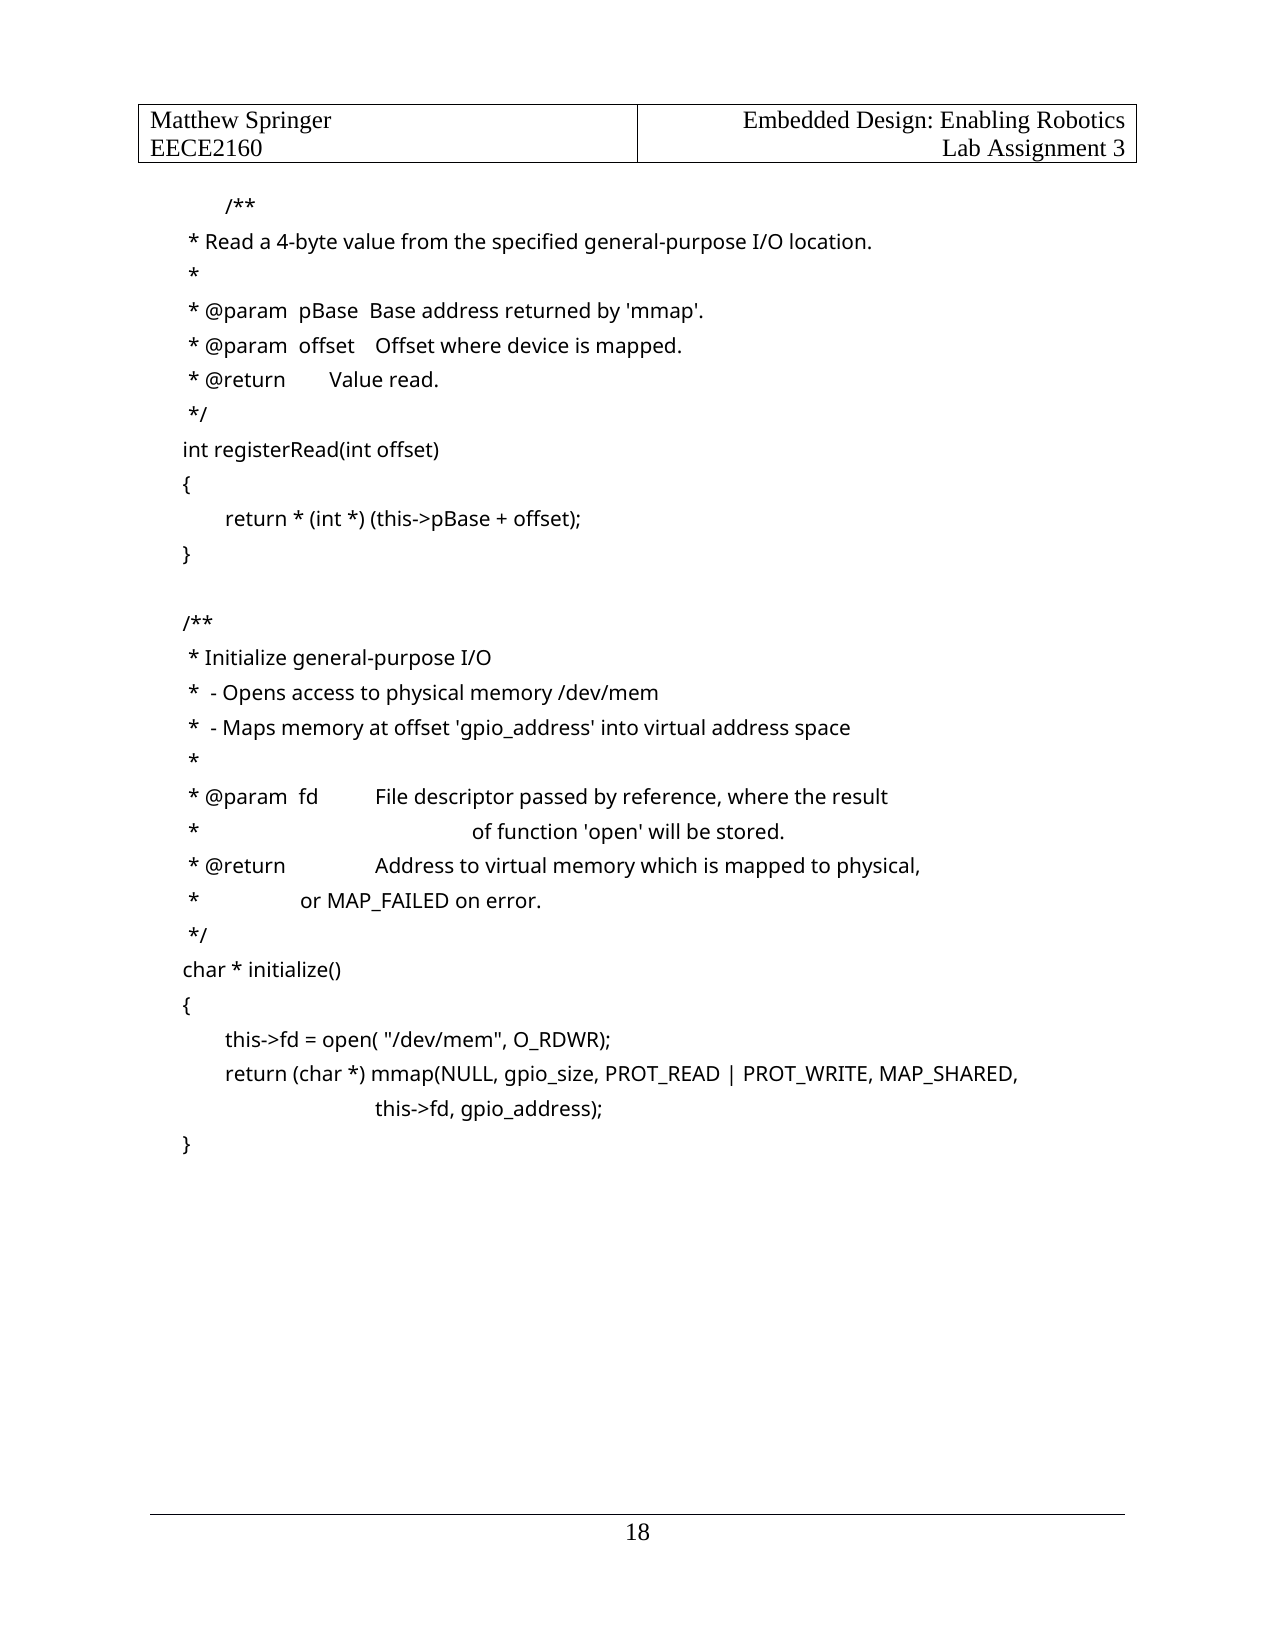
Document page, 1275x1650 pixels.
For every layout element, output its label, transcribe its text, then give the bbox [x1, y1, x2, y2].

text } [150, 1129, 1125, 1157]
text * @return Address to virtual memory which is mapped to physical, [150, 851, 1125, 880]
text /** [150, 192, 1125, 221]
text { [150, 469, 1125, 498]
text * [150, 747, 1125, 776]
text int registerRead(int offset) [150, 435, 1125, 463]
text char * initialize() [150, 956, 1125, 984]
text this->fd = open( "/dev/mem", O_RDWR); [150, 1025, 1125, 1053]
text * - Opens access to physical memory /dev/mem [150, 678, 1125, 706]
text } [150, 539, 1125, 567]
text * [150, 261, 1125, 290]
text * Read a 4-byte value from the specified general-purpose I/O location. [150, 227, 1125, 255]
text */ [150, 921, 1125, 949]
text * @return Value read. [150, 366, 1125, 394]
text * @param fd File descriptor passed by reference, where the result [150, 782, 1125, 811]
text this->fd, gpio_address); [150, 1094, 1125, 1123]
text * Initialize general-purpose I/O [150, 643, 1125, 672]
text * - Maps memory at offset 'gpio_address' into virtual address space [150, 713, 1125, 741]
text * @param offset Offset where device is mapped. [150, 331, 1125, 359]
text /** [150, 609, 1125, 637]
text * of function 'open' will be stored. [150, 817, 1125, 845]
text { [150, 990, 1125, 1019]
text return * (int *) (this->pBase + offset); [150, 504, 1125, 533]
text return (char *) mmap(NULL, gpio_size, PROT_READ | PROT_WRITE, MAP_SHARED, [150, 1059, 1125, 1088]
text * @param pBase Base address returned by 'mmap'. [150, 296, 1125, 324]
text */ [150, 400, 1125, 429]
text * or MAP_FAILED on error. [150, 886, 1125, 914]
